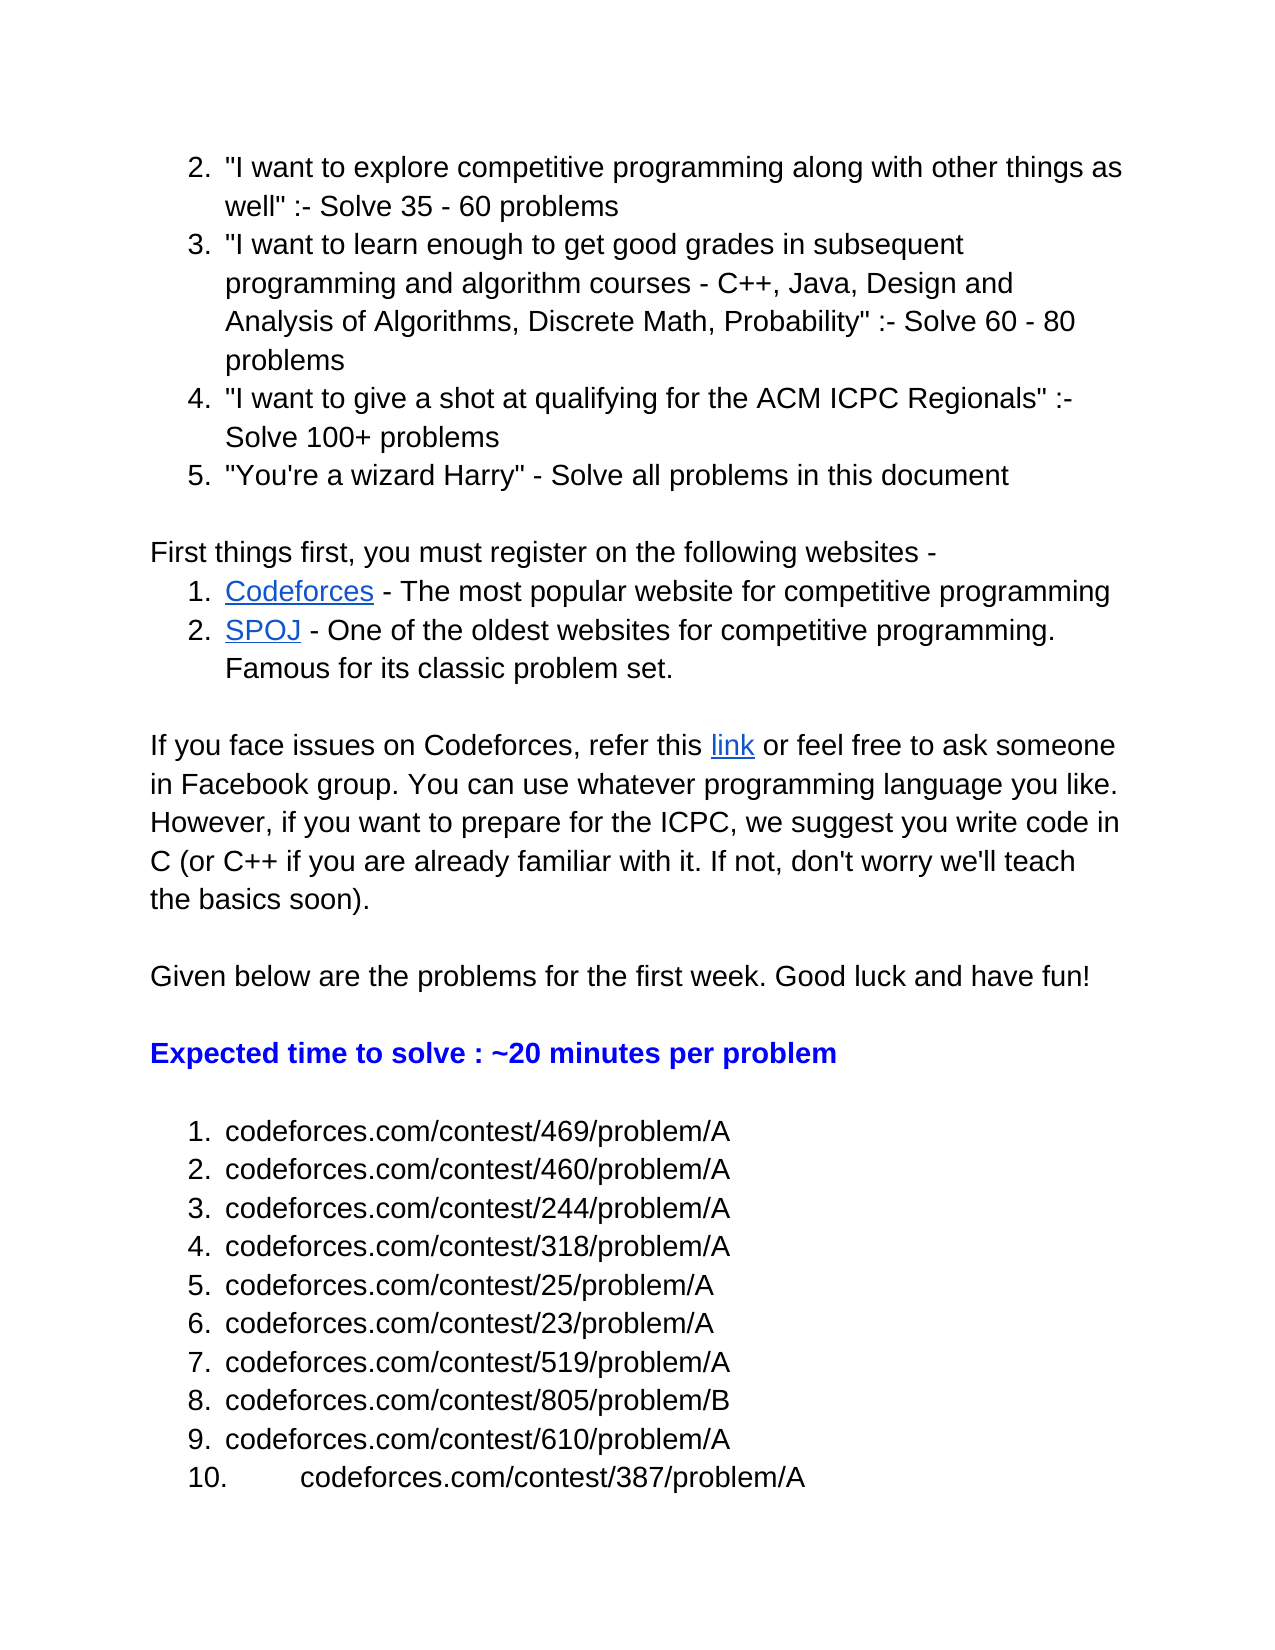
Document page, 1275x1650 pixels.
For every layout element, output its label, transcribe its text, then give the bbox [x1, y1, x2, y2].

list codeforces.com/contest/469/problem/A [187, 1113, 1125, 1147]
list codeforces.com/contest/610/problem/A [187, 1422, 1125, 1455]
text Given below are the problems for the first week. Good luck and have fun! [150, 959, 1125, 993]
list codeforces.com/contest/23/problem/A [187, 1306, 1125, 1340]
list Codeforces - The most popular website for competitive programming [187, 574, 1125, 607]
list codeforces.com/contest/519/problem/A [187, 1345, 1125, 1378]
text If you face issues on Codeforces, refer this link or feel free to ask someone in Facebook group. You can use whatever programming language you like. However, if you want to prepare for the ICPC, we suggest you write code in C (or C++ if you are already familiar with it. If not, don't worry we'll teach the basics soon). [150, 728, 1125, 916]
list SPOJ - One of the oldest websites for competitive programming. Famous for its classic problem set. [187, 612, 1125, 684]
list codeforces.com/contest/805/problem/B [187, 1383, 1125, 1417]
list codeforces.com/contest/387/problem/A [187, 1460, 1125, 1494]
list codeforces.com/contest/244/problem/A [187, 1191, 1125, 1224]
list "I want to give a shot at qualifying for the ACM ICPC Regionals" :- Solve 100+ problems [187, 381, 1125, 453]
list "I want to explore competitive programming along with other things as well" :- Solve 35 - 60 problems [187, 150, 1125, 222]
list "You're a wizard Harry" - Solve all problems in this document [187, 458, 1125, 492]
list codeforces.com/contest/460/problem/A [187, 1152, 1125, 1186]
list codeforces.com/contest/318/problem/A [187, 1229, 1125, 1263]
list "I want to learn enough to get good grades in subsequent programming and algorithm courses - C++, Java, Design and Analysis of Algorithms, Discrete Math, Probability" :- Solve 60 - 80 problems [187, 227, 1125, 376]
text Expected time to solve : ~20 minutes per problem [150, 1036, 1125, 1070]
list codeforces.com/contest/25/problem/A [187, 1268, 1125, 1301]
text First things first, you must register on the following websites - [150, 535, 1125, 569]
